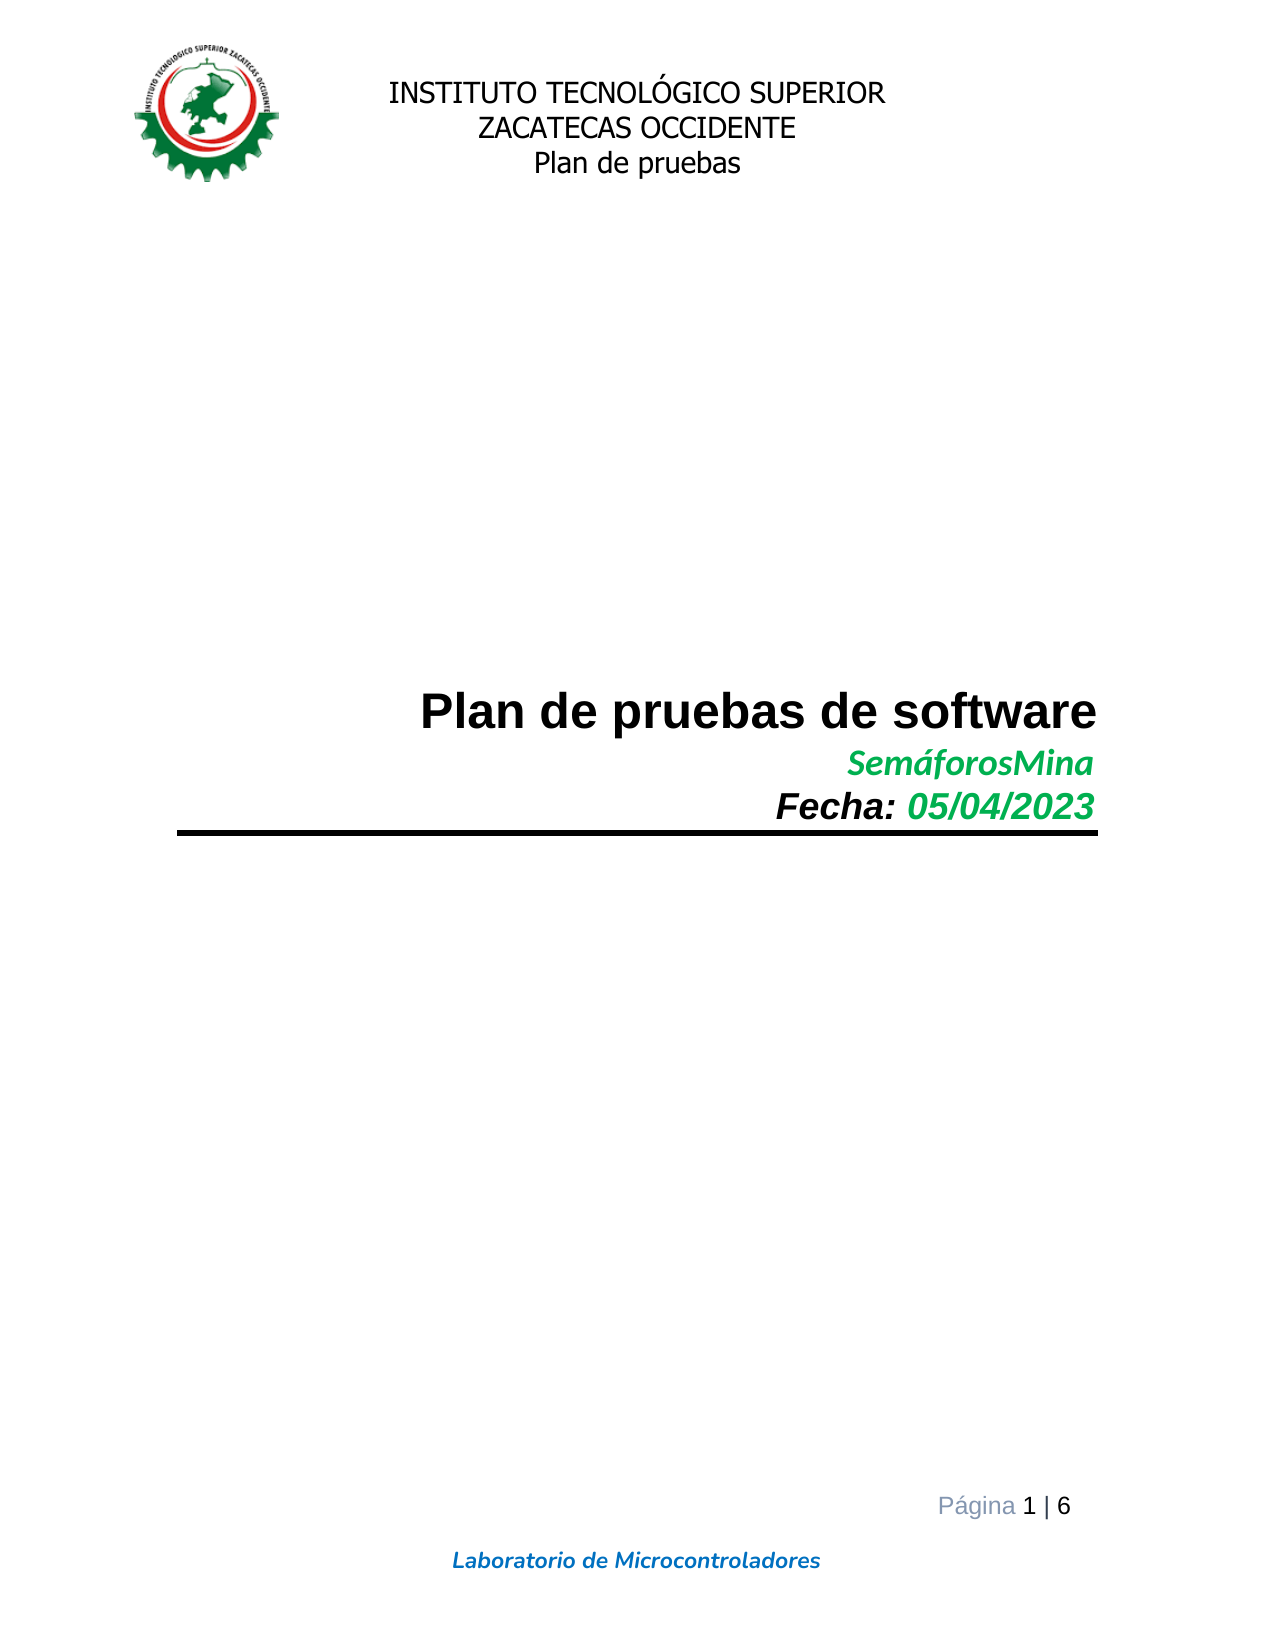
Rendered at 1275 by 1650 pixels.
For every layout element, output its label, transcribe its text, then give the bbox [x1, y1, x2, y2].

picture [134, 45, 279, 182]
text Plan de pruebas de software [177, 681, 1098, 739]
text Fecha: 05/04/2023 [177, 784, 1098, 830]
text SemáforosMina [177, 739, 1098, 784]
